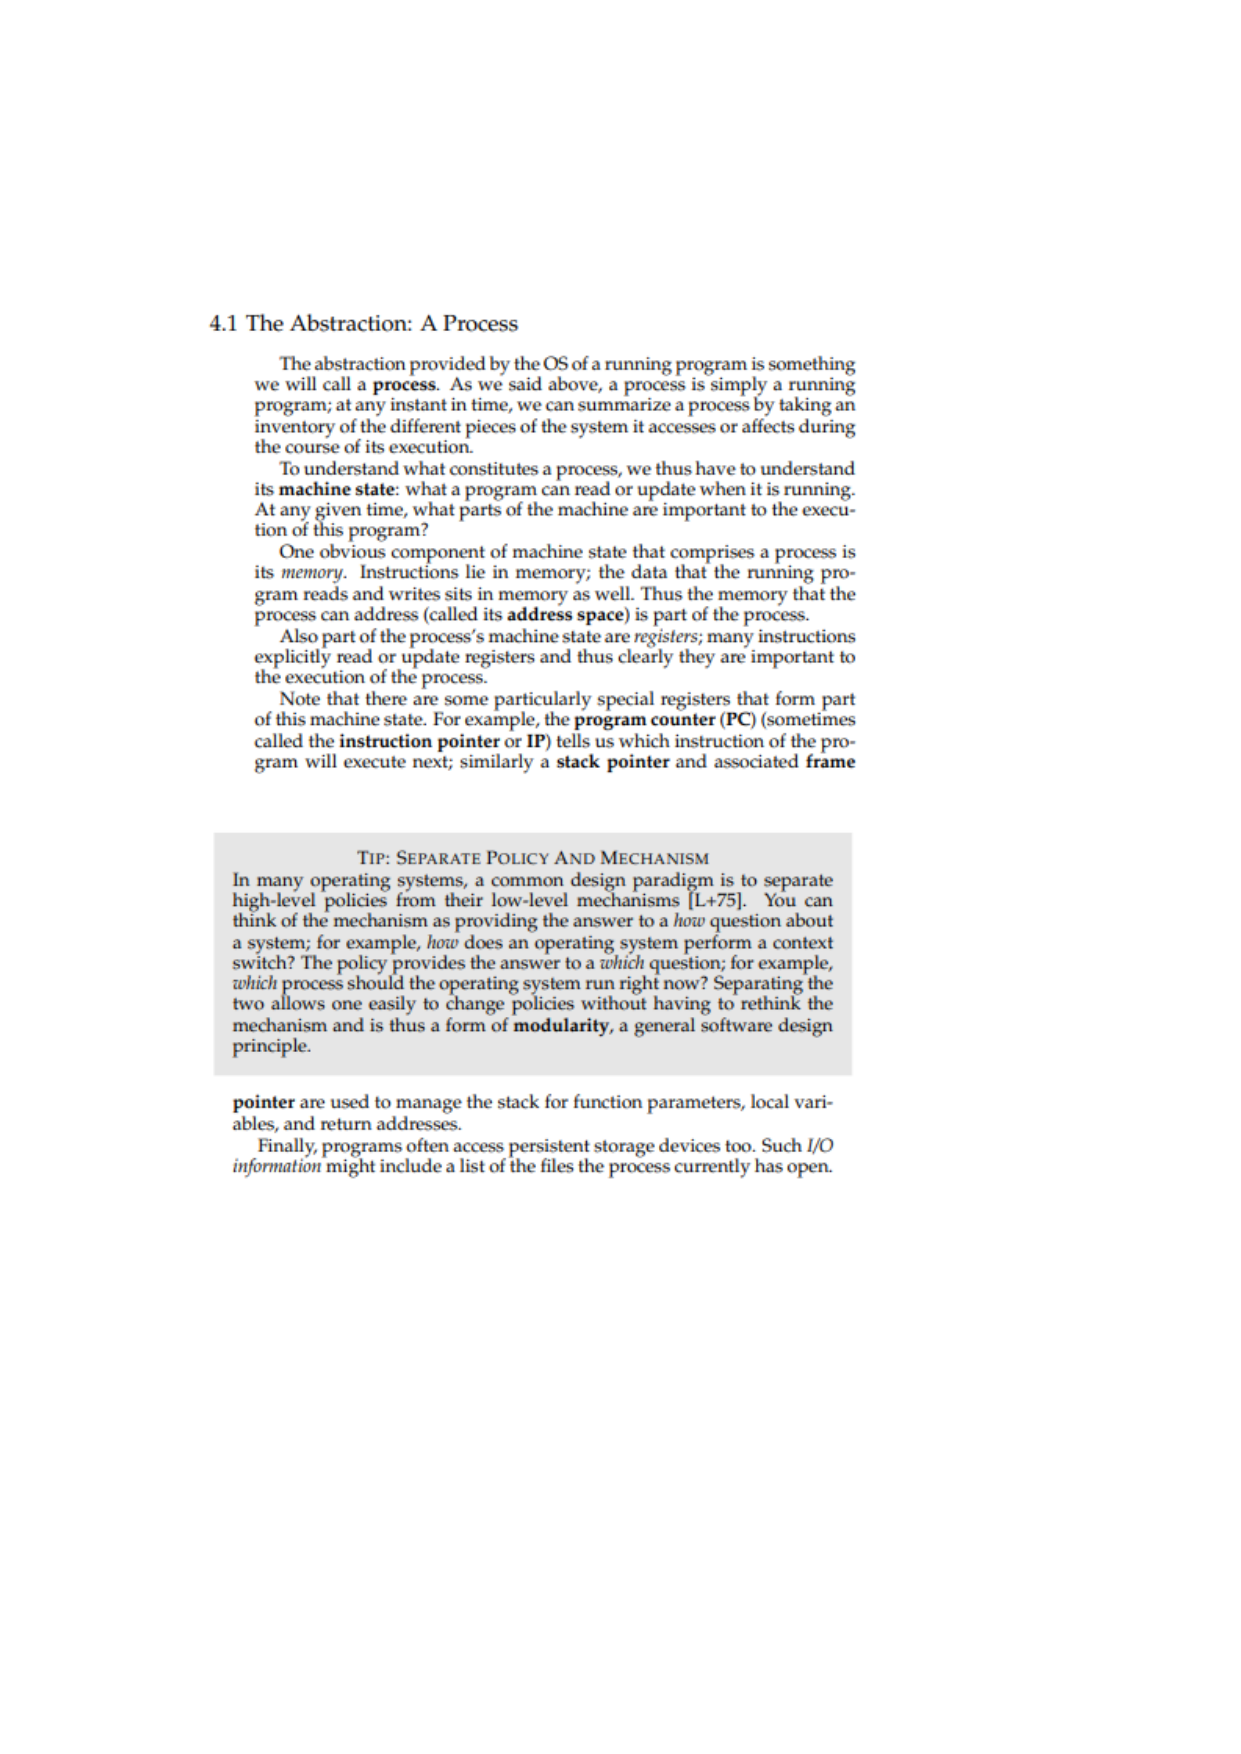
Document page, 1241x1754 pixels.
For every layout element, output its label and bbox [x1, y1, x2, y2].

picture [187, 819, 924, 1188]
picture [187, 295, 918, 796]
